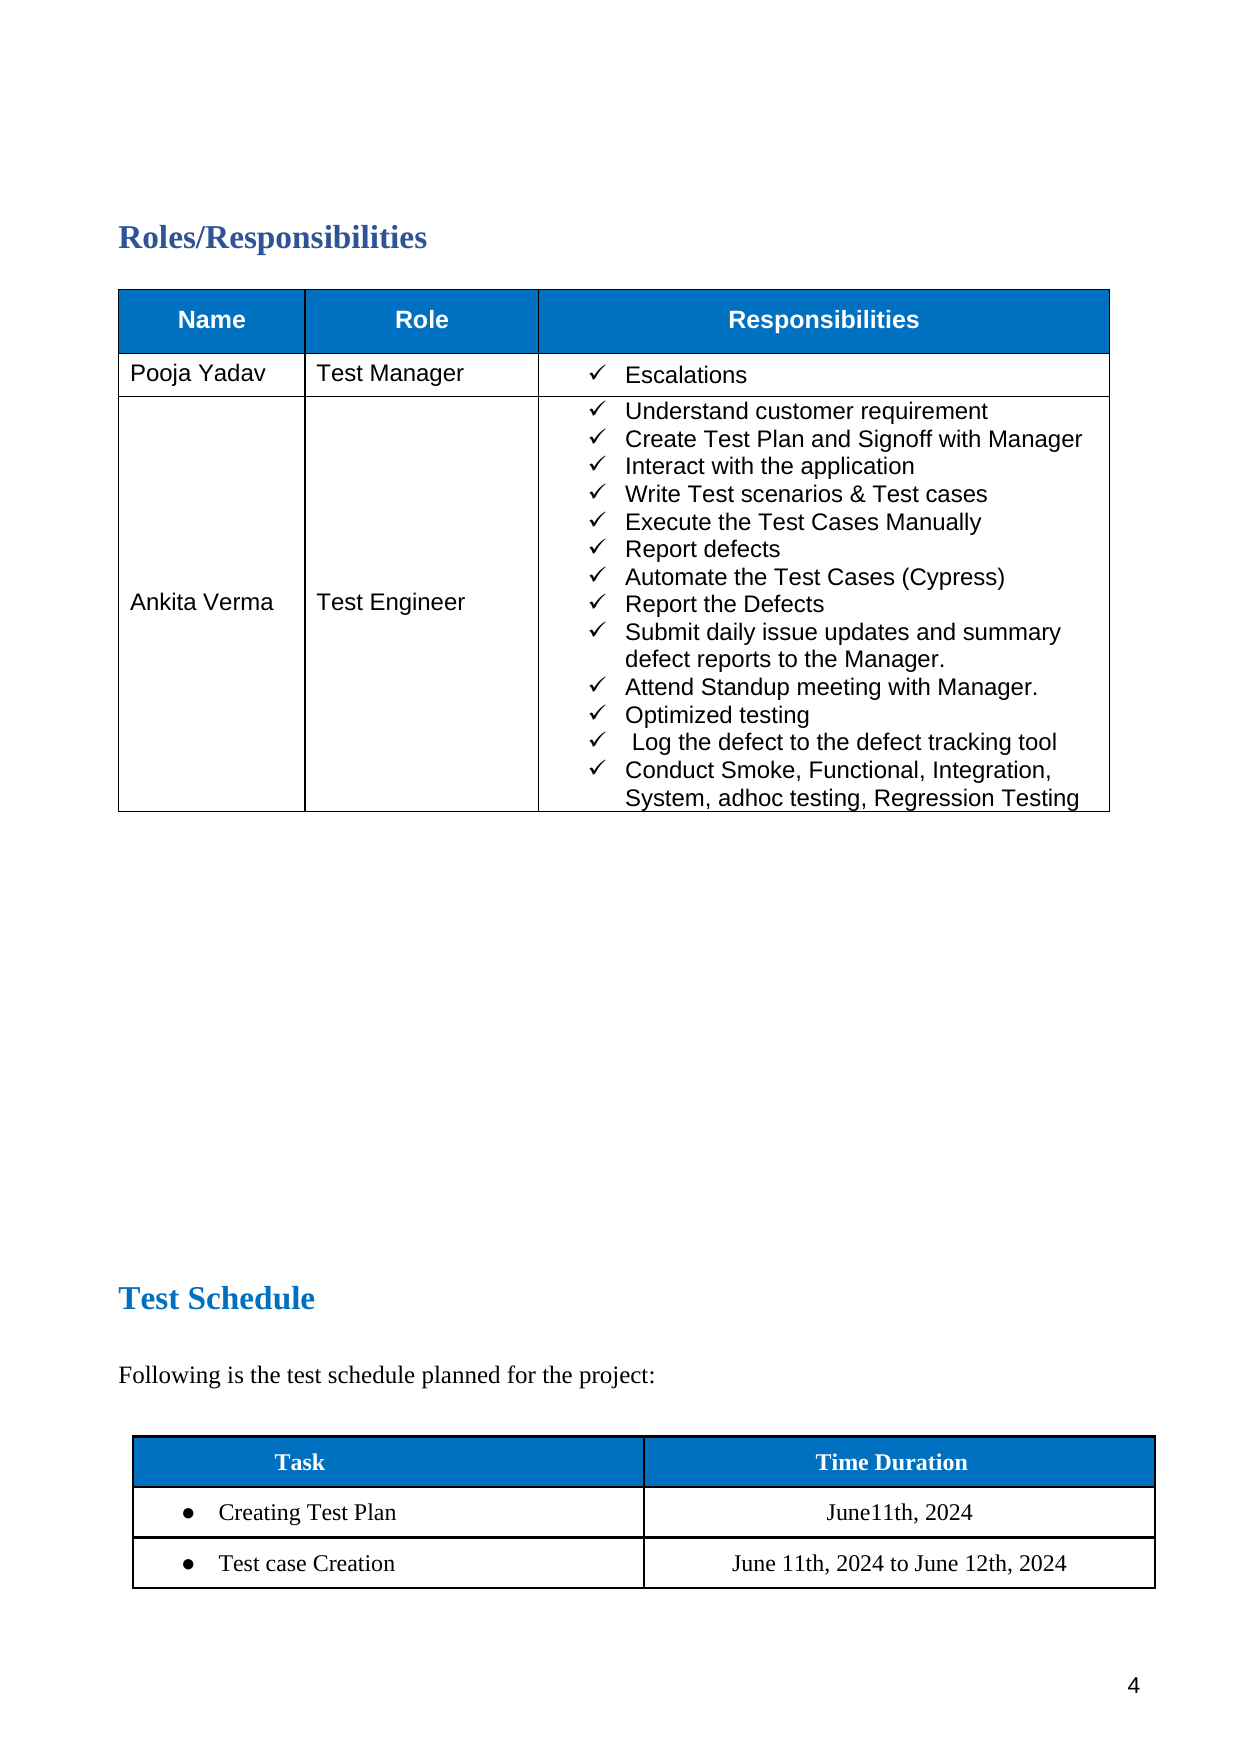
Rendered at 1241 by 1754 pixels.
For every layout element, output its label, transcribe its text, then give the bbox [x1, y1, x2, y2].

table_cell Test Engineer [306, 397, 538, 811]
table_header Role [306, 290, 538, 353]
subtitle Following is the test schedule planned for the project: [118, 1360, 1140, 1388]
table_cell June 11th, 2024 to June 12th, 2024 [645, 1539, 1154, 1587]
table_cell Pooja Yadav [119, 354, 304, 396]
table_cell Test case Creation [134, 1539, 643, 1587]
table_header Name [119, 290, 304, 353]
table_header Time Duration [645, 1438, 1154, 1486]
table_cell Ankita Verma [119, 397, 304, 811]
table_header Responsibilities [539, 290, 1109, 353]
subtitle Roles/Responsibilities [118, 217, 1140, 255]
table_cell Understand customer requirement Create Test Plan and Signoff with Manager Interact with the application Write Test scenarios & Test cases Execute the Test Cases Manually Report defects Automate the Test Cases (Cypress) Report the Defects Submit daily issue updates and summary defect reports to the Manager. Attend Standup meeting with Manager. Optimized testing Log the defect to the defect tracking tool Conduct Smoke, Functional, Integration, System, adhoc testing, Regression Testing [539, 397, 1109, 811]
table_cell Test Manager [306, 354, 538, 396]
title Test Schedule [118, 1278, 1140, 1316]
table_cell Creating Test Plan [134, 1488, 643, 1536]
table_cell Escalations [539, 354, 1109, 396]
table_cell June11th, 2024 [645, 1488, 1154, 1536]
table_header Task [134, 1438, 643, 1486]
